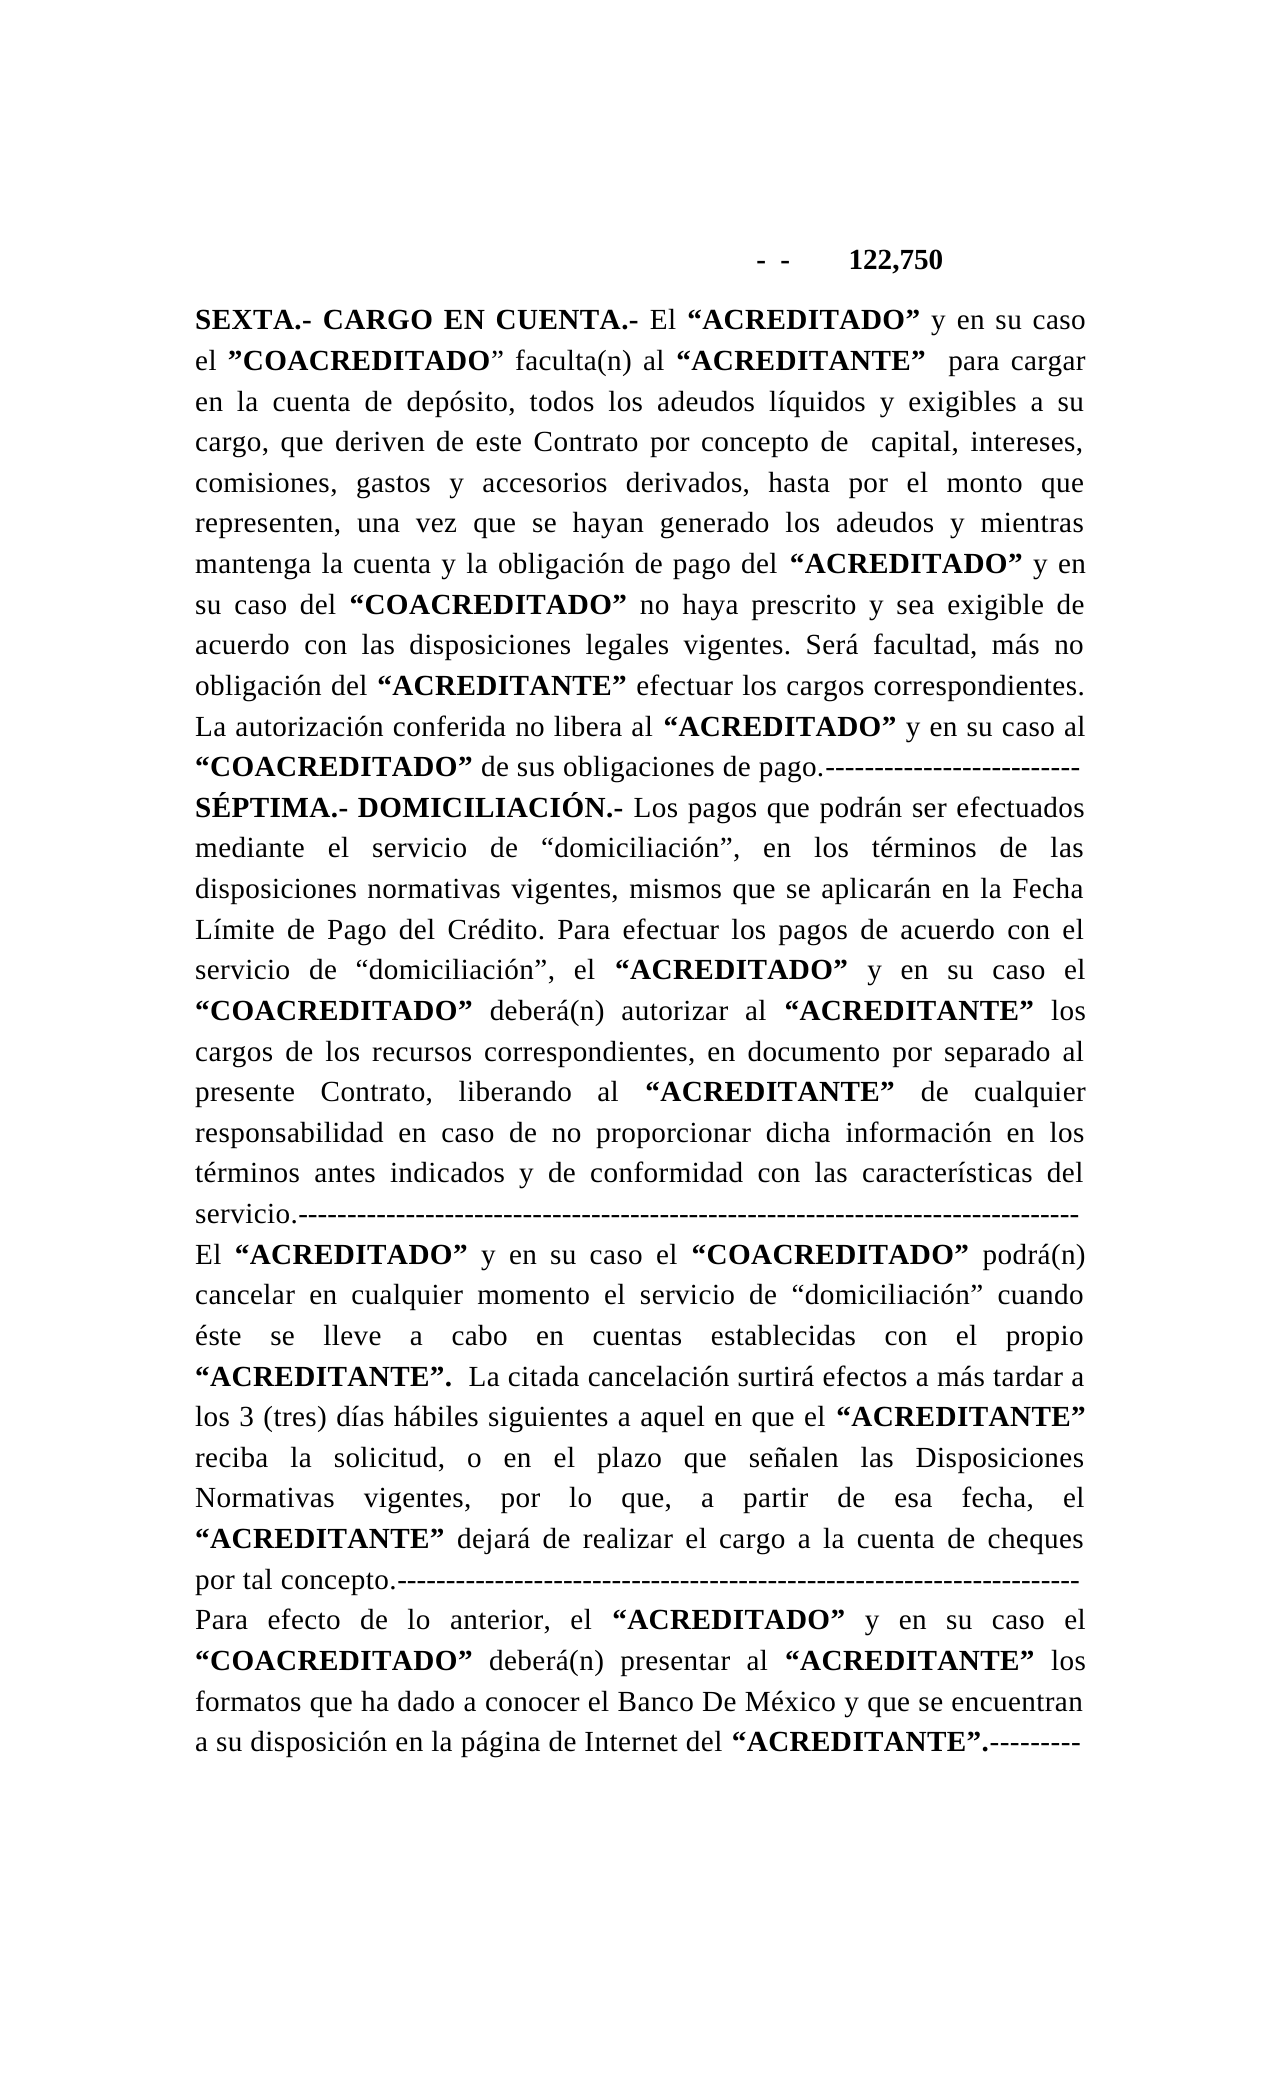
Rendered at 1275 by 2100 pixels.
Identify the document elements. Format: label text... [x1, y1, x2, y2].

text El “ACREDITADO” y en su caso el “COACREDITADO” podrá(n) cancelar en cualquier momento el servicio de “domiciliación” cuando éste se lleve a cabo en cuentas establecidas con el propio “ACREDITANTE”. La citada cancelación surtirá efectos a más tardar a los 3 (tres) días hábiles siguientes a aquel en que el “ACREDITANTE” reciba la solicitud, o en el plazo que señalen las Disposiciones Normativas vigentes, por lo que, a partir de esa fecha, el “ACREDITANTE” dejará de realizar el cargo a la cuenta de cheques por tal concepto. [195, 1230, 1086, 1595]
text SÉPTIMA.- DOMICILIACIÓN.- Los pagos que podrán ser efectuados mediante el servicio de “domiciliación”, en los términos de las disposiciones normativas vigentes, mismos que se aplicarán en la Fecha Límite de Pago del Crédito. Para efectuar los pagos de acuerdo con el servicio de “domiciliación”, el “ACREDITADO” y en su caso el “COACREDITADO” deberá(n) autorizar al “ACREDITANTE” los cargos de los recursos correspondientes, en documento por separado al presente Contrato, liberando al “ACREDITANTE” de cualquier responsabilidad en caso de no proporcionar dicha información en los términos antes indicados y de conformidad con las características del servicio. [195, 783, 1086, 1230]
text Para efecto de lo anterior, el “ACREDITADO” y en su caso el “COACREDITADO” deberá(n) presentar al “ACREDITANTE” los formatos que ha dado a conocer el Banco De México y que se encuentran a su disposición en la página de Internet del “ACREDITANTE”. [195, 1595, 1086, 1758]
text SEXTA.- CARGO EN CUENTA.- El “ACREDITADO” y en su caso el ”COACREDITADO” faculta(n) al “ACREDITANTE” para cargar en la cuenta de depósito, todos los adeudos líquidos y exigibles a su cargo, que deriven de este Contrato por concepto de capital, intereses, comisiones, gastos y accesorios derivados, hasta por el monto que representen, una vez que se hayan generado los adeudos y mientras mantenga la cuenta y la obligación de pago del “ACREDITADO” y en su caso del “COACREDITADO” no haya prescrito y sea exigible de acuerdo con las disposiciones legales vigentes. Será facultad, más no obligación del “ACREDITANTE” efectuar los cargos correspondientes. La autorización conferida no libera al “ACREDITADO” y en su caso al “COACREDITADO” de sus obligaciones de pago. [195, 295, 1086, 783]
